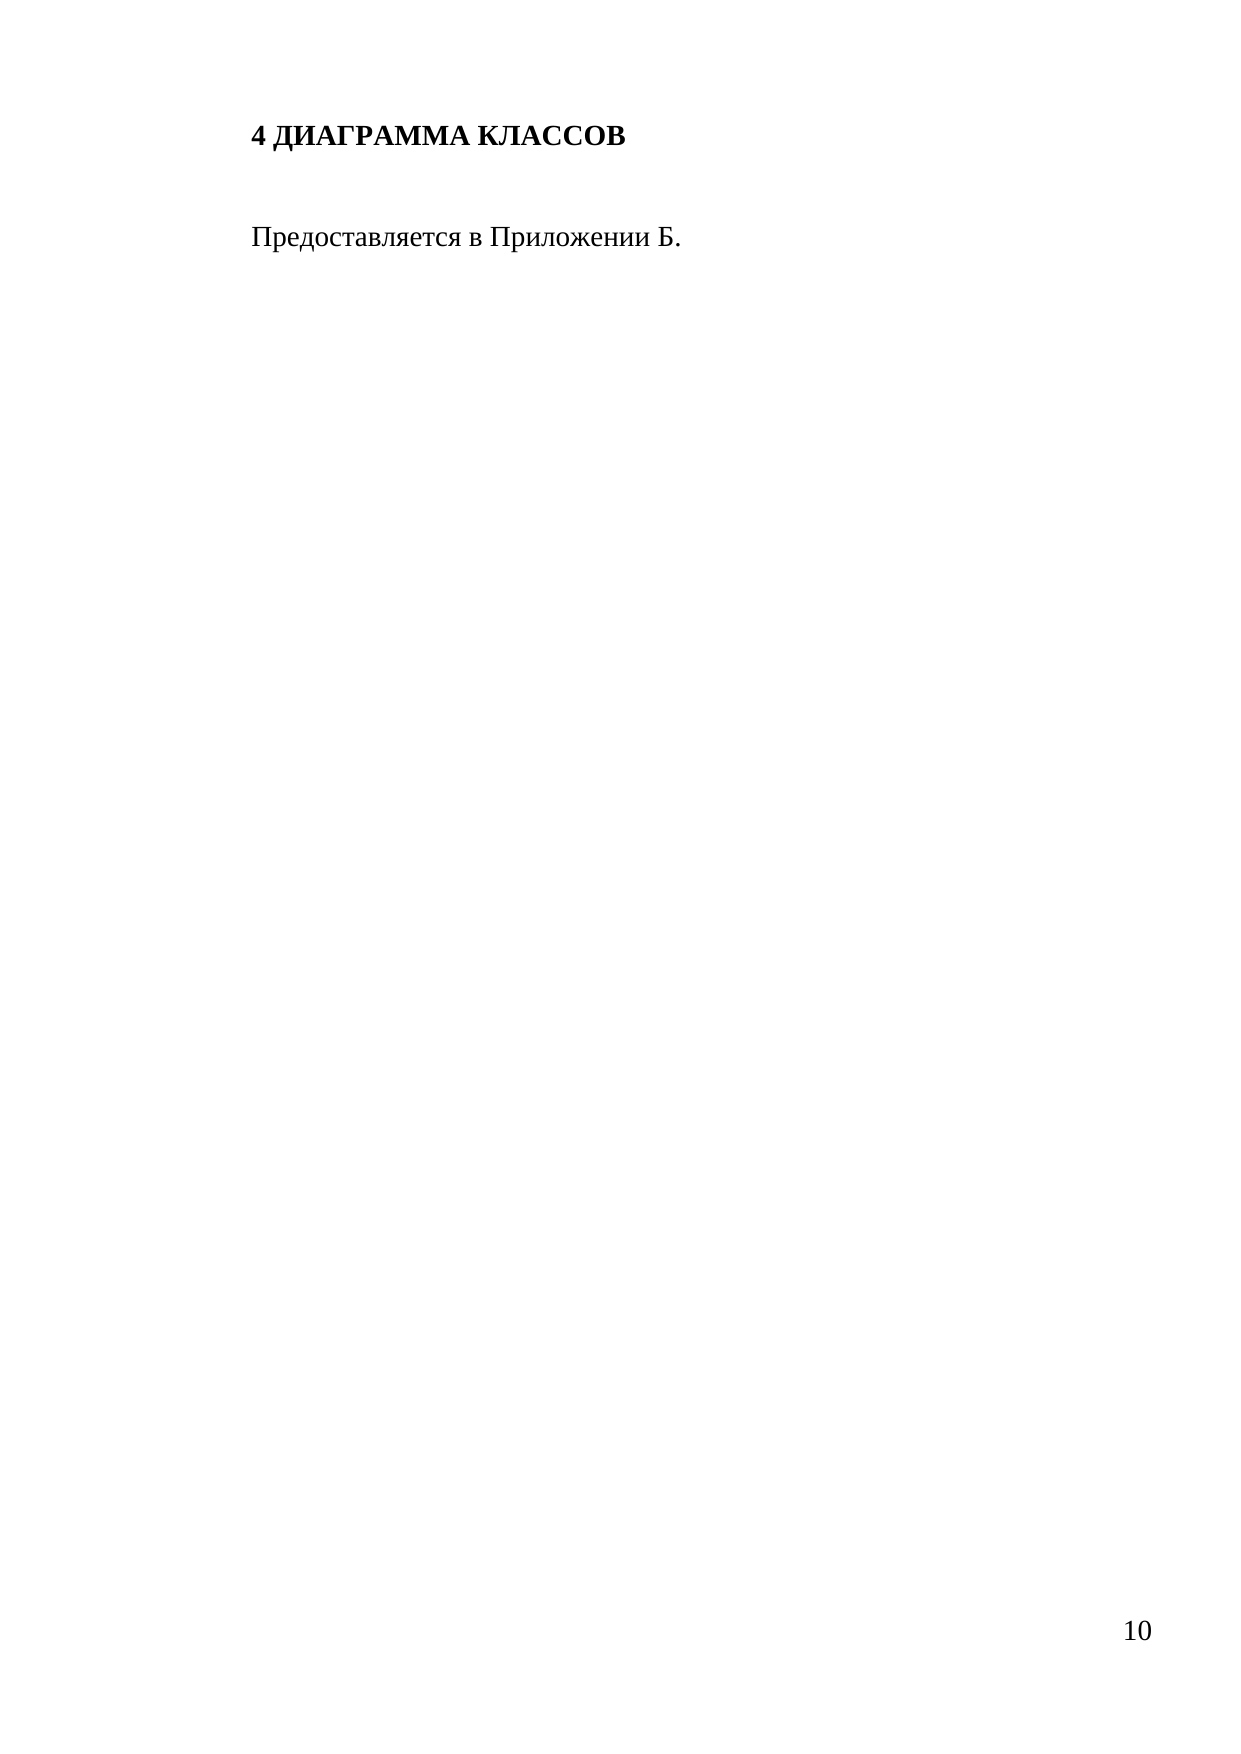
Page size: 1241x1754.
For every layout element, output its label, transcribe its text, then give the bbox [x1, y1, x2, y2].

text 4 ДИАГРАММА КЛАССОВ [177, 118, 1152, 152]
text Предоставляется в Приложении Б. [177, 219, 1152, 252]
